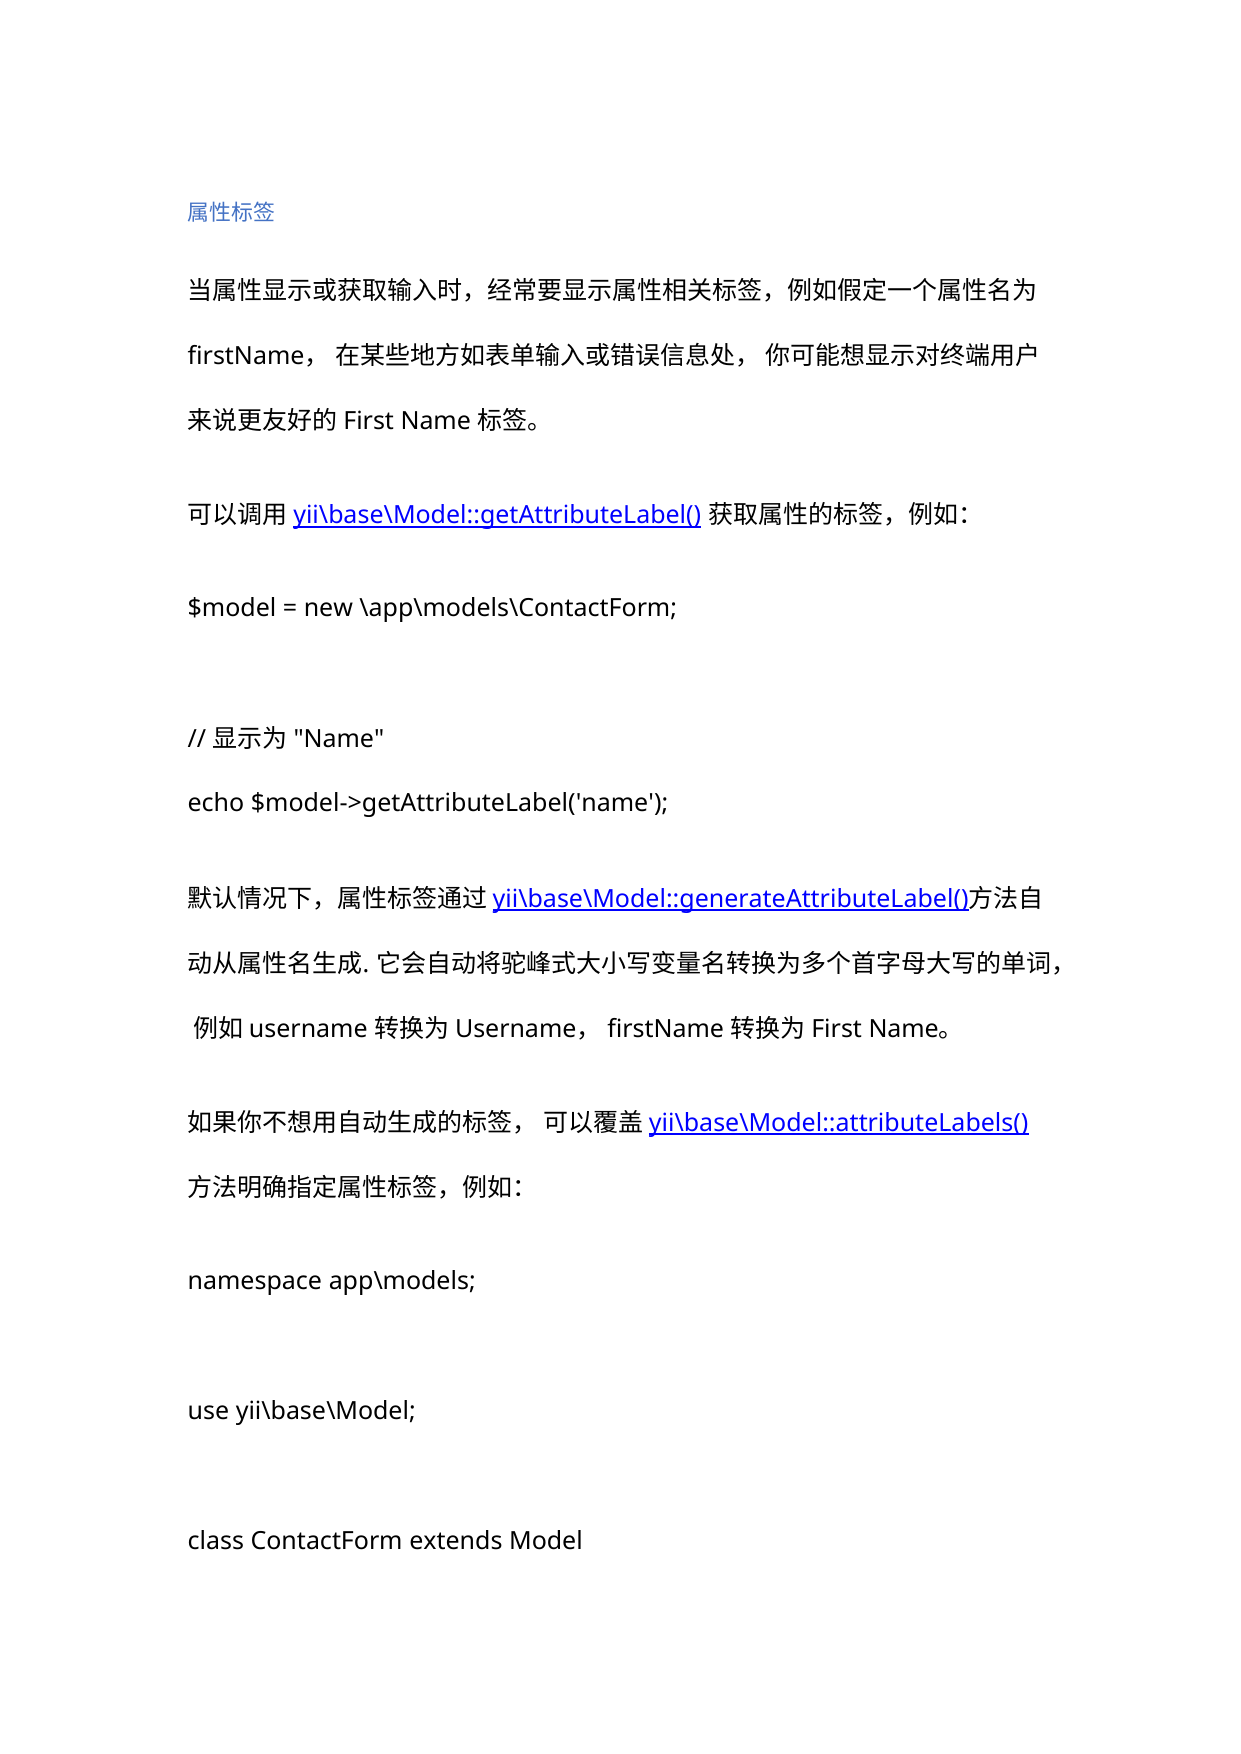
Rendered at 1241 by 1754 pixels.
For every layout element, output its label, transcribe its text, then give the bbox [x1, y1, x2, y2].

text $model = new \app\models\ContactForm; [187, 574, 1053, 639]
text 可以调用 yii\base\Model::getAttributeLabel() 获取属性的标签，例如： [187, 480, 1053, 545]
text 默认情况下，属性标签通过yii\base\Model::generateAttributeLabel()方法自动从属性名生成. 它会自动将驼峰式大小写变量名转换为多个首字母大写的单词， 例如 username 转换为 Username， firstName 转换为 First Name。 [187, 864, 1053, 1059]
text // 显示为 "Name" [187, 704, 1053, 769]
text 属性标签 [187, 194, 1053, 227]
text 如果你不想用自动生成的标签， 可以覆盖 yii\base\Model::attributeLabels() 方法明确指定属性标签，例如： [187, 1088, 1053, 1218]
text 当属性显示或获取输入时，经常要显示属性相关标签，例如假定一个属性名为firstName， 在某些地方如表单输入或错误信息处， 你可能想显示对终端用户来说更友好的 First Name 标签。 [187, 256, 1053, 451]
text class ContactForm extends Model [187, 1507, 1053, 1572]
text namespace app\models; [187, 1247, 1053, 1312]
text echo $model->getAttributeLabel('name'); [187, 769, 1053, 834]
text use yii\base\Model; [187, 1377, 1053, 1442]
